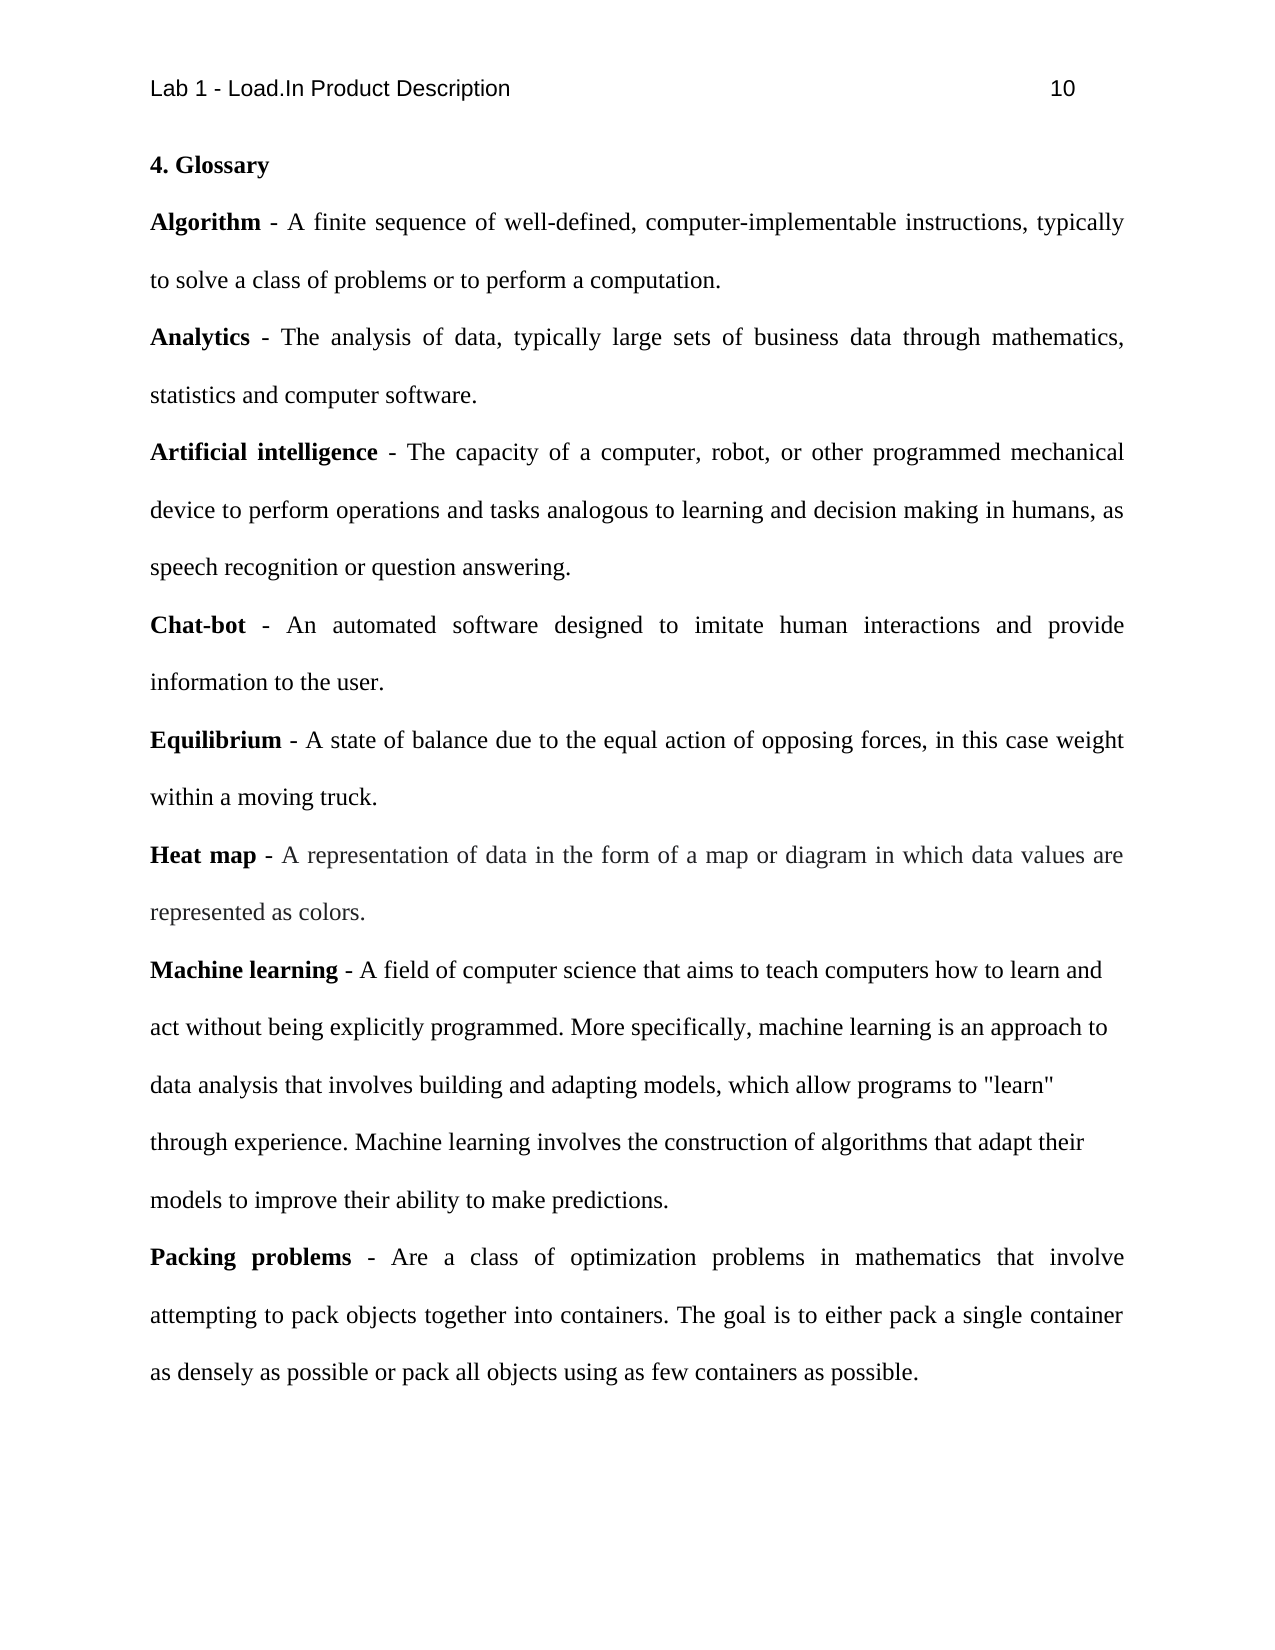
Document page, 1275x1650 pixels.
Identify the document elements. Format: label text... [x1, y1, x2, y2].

text Packing problems - Are a class of optimization problems in mathematics that involve attempting to pack objects together into containers. The goal is to either pack a single container as densely as possible or pack all objects using as few containers as possible. [150, 1242, 1125, 1386]
text 4. Glossary [150, 150, 1125, 179]
text Analytics - The analysis of data, typically large sets of business data through mathematics, statistics and computer software. [150, 322, 1125, 409]
text Chat-bot - An automated software designed to imitate human interactions and provide information to the user. [150, 610, 1125, 696]
text Equilibrium - A state of balance due to the equal action of opposing forces, in this case weight within a moving truck. [150, 725, 1125, 811]
text Algorithm - A finite sequence of well-defined, computer-implementable instructions, typically to solve a class of problems or to perform a computation. [150, 207, 1125, 294]
text Artificial intelligence - The capacity of a computer, robot, or other programmed mechanical device to perform operations and tasks analogous to learning and decision making in humans, as speech recognition or question answering. [150, 437, 1125, 581]
text Heat map - A representation of data in the form of a map or diagram in which data values are represented as colors. [150, 840, 1125, 926]
text Machine learning - A field of computer science that aims to teach computers how to learn and act without being explicitly programmed. More specifically, machine learning is an approach to data analysis that involves building and adapting models, which allow programs to "learn" through experience. Machine learning involves the construction of algorithms that adapt their models to improve their ability to make predictions. [150, 955, 1125, 1214]
